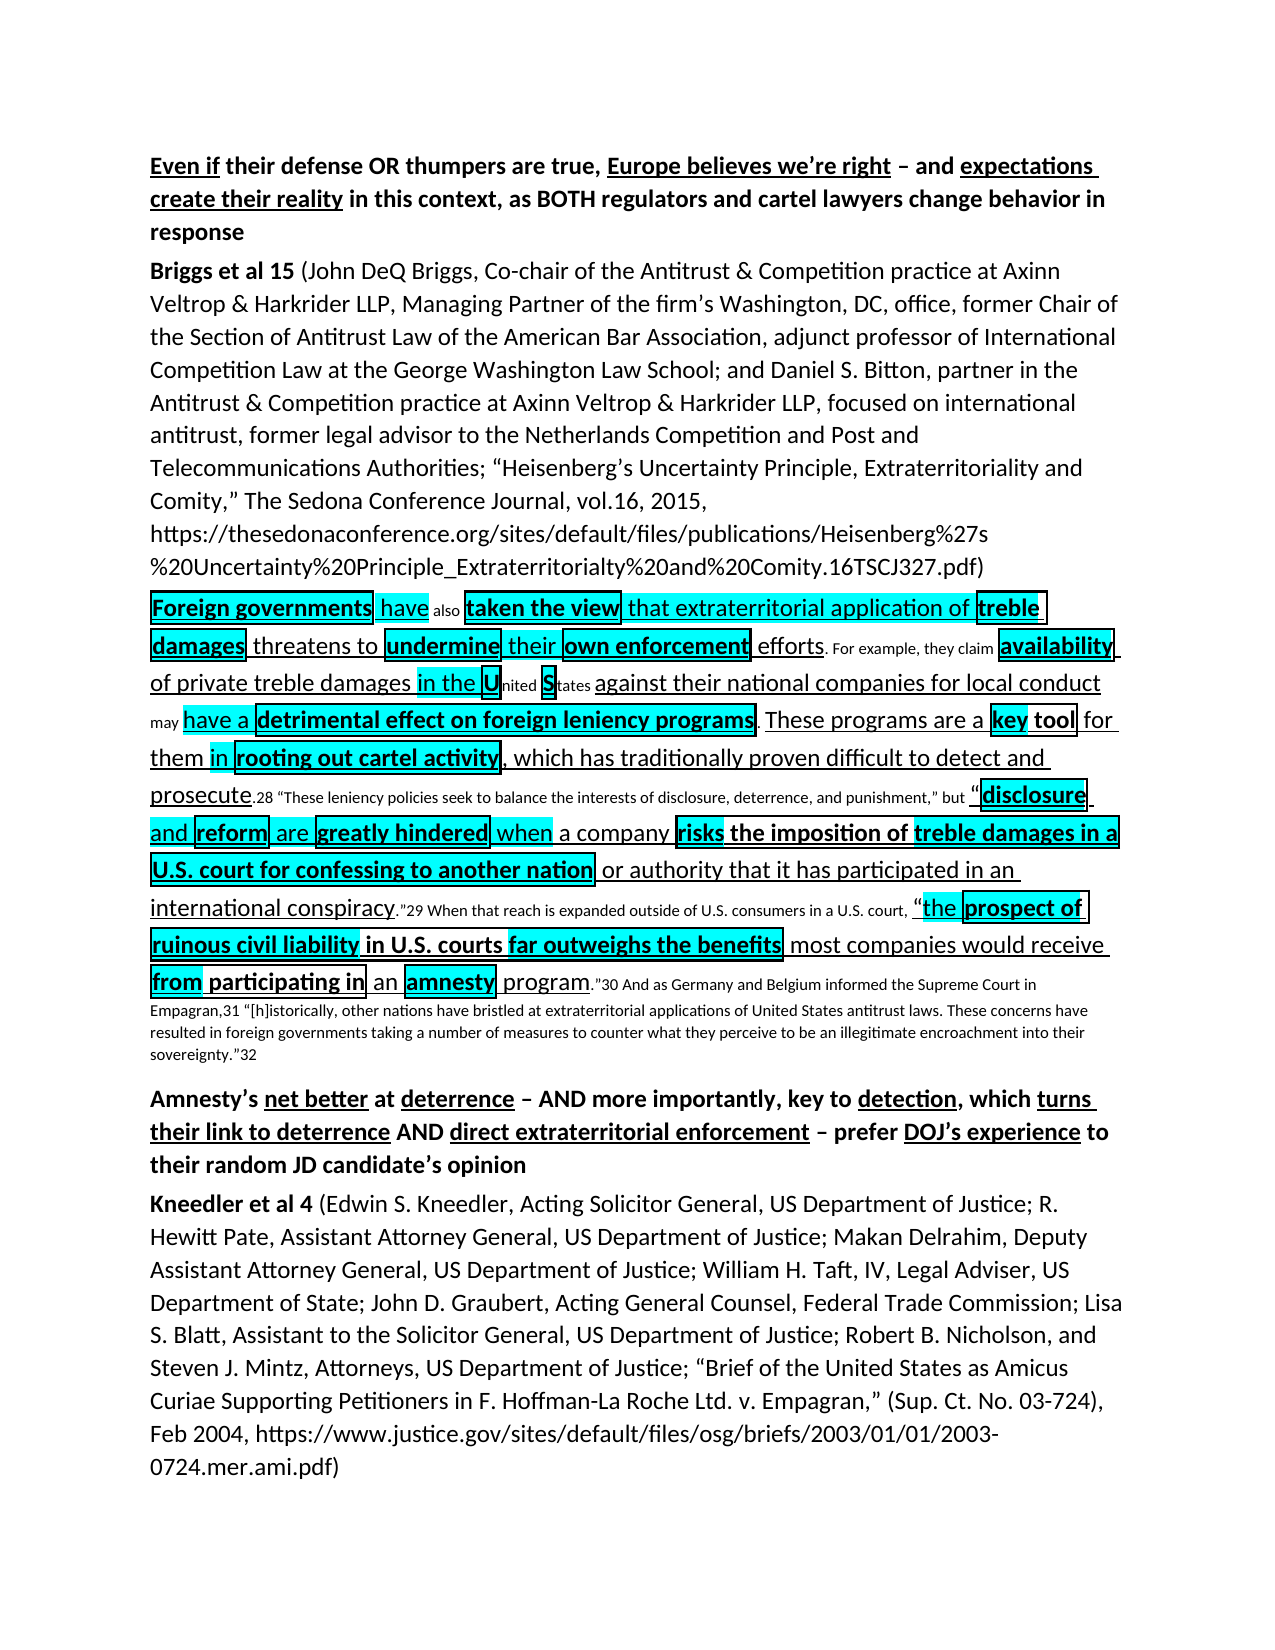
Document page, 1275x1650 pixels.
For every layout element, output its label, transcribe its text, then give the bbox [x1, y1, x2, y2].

text Briggs et al 15 (John DeQ Briggs, Co-chair of the Antitrust & Competition practice at Axinn Veltrop & Harkrider LLP, Managing Partner of the firm’s Washington, DC, office, former Chair of the Section of Antitrust Law of the American Bar Association, adjunct professor of International Competition Law at the George Washington Law School; and Daniel S. Bitton, partner in the Antitrust & Competition practice at Axinn Veltrop & Harkrider LLP, focused on international antitrust, former legal advisor to the Netherlands Competition and Post and Telecommunications Authorities; “Heisenberg’s Uncertainty Principle, Extraterritoriality and Comity,” The Sedona Conference Journal, vol.16, 2015, https://thesedonaconference.org/sites/default/files/publications/Heisenberg%27s%20Uncertainty%20Principle_Extraterritorialty%20and%20Comity.16TSCJ327.pdf) [150, 255, 1125, 582]
text Kneedler et al 4 (Edwin S. Kneedler, Acting Solicitor General, US Department of Justice; R. Hewitt Pate, Assistant Attorney General, US Department of Justice; Makan Delrahim, Deputy Assistant Attorney General, US Department of Justice; William H. Taft, IV, Legal Adviser, US Department of State; John D. Graubert, Acting General Counsel, Federal Trade Commission; Lisa S. Blatt, Assistant to the Solicitor General, US Department of Justice; Robert B. Nicholson, and Steven J. Mintz, Attorneys, US Department of Justice; “Brief of the United States as Amicus Curiae Supporting Petitioners in F. Hoffman-La Roche Ltd. v. Empagran,” (Sup. Ct. No. 03-724), Feb 2004, https://www.justice.gov/sites/default/files/osg/briefs/2003/01/01/2003-0724.mer.ami.pdf) [150, 1188, 1125, 1482]
text Foreign governments have also taken the view that extraterritorial application of treble damages threatens to undermine their own enforcement efforts. For example, they claim availability of private treble damages in the United States against their national companies for local conduct may have a detrimental effect on foreign leniency programs. These programs are a key tool for them in rooting out cartel activity, which has traditionally proven difficult to detect and prosecute.28 “These leniency policies seek to balance the interests of disclosure, deterrence, and punishment,” but “disclosure and reform are greatly hindered when a company risks the imposition of treble damages in a U.S. court for confessing to another nation or authority that it has participated in an international conspiracy.”29 When that reach is expanded outside of U.S. consumers in a U.S. court, “the prospect of ruinous civil liability in U.S. courts far outweighs the benefits most companies would receive from participating in an amnesty program.”30 And as Germany and Belgium informed the Supreme Court in Empagran,31 “[h]istorically, other nations have bristled at extraterritorial applications of United States antitrust laws. These concerns have resulted in foreign governments taking a number of measures to counter what they perceive to be an illegitimate encroachment into their sovereignty.”32 [150, 590, 1125, 1065]
subtitle Amnesty’s net better at deterrence – AND more importantly, key to detection, which turns their link to deterrence AND direct extraterritorial enforcement – prefer DOJ’s experience to their random JD candidate’s opinion [150, 1083, 1125, 1179]
subtitle Even if their defense OR thumpers are true, Europe believes we’re right – and expectations create their reality in this context, as BOTH regulators and cartel lawyers change behavior in response [150, 150, 1125, 246]
